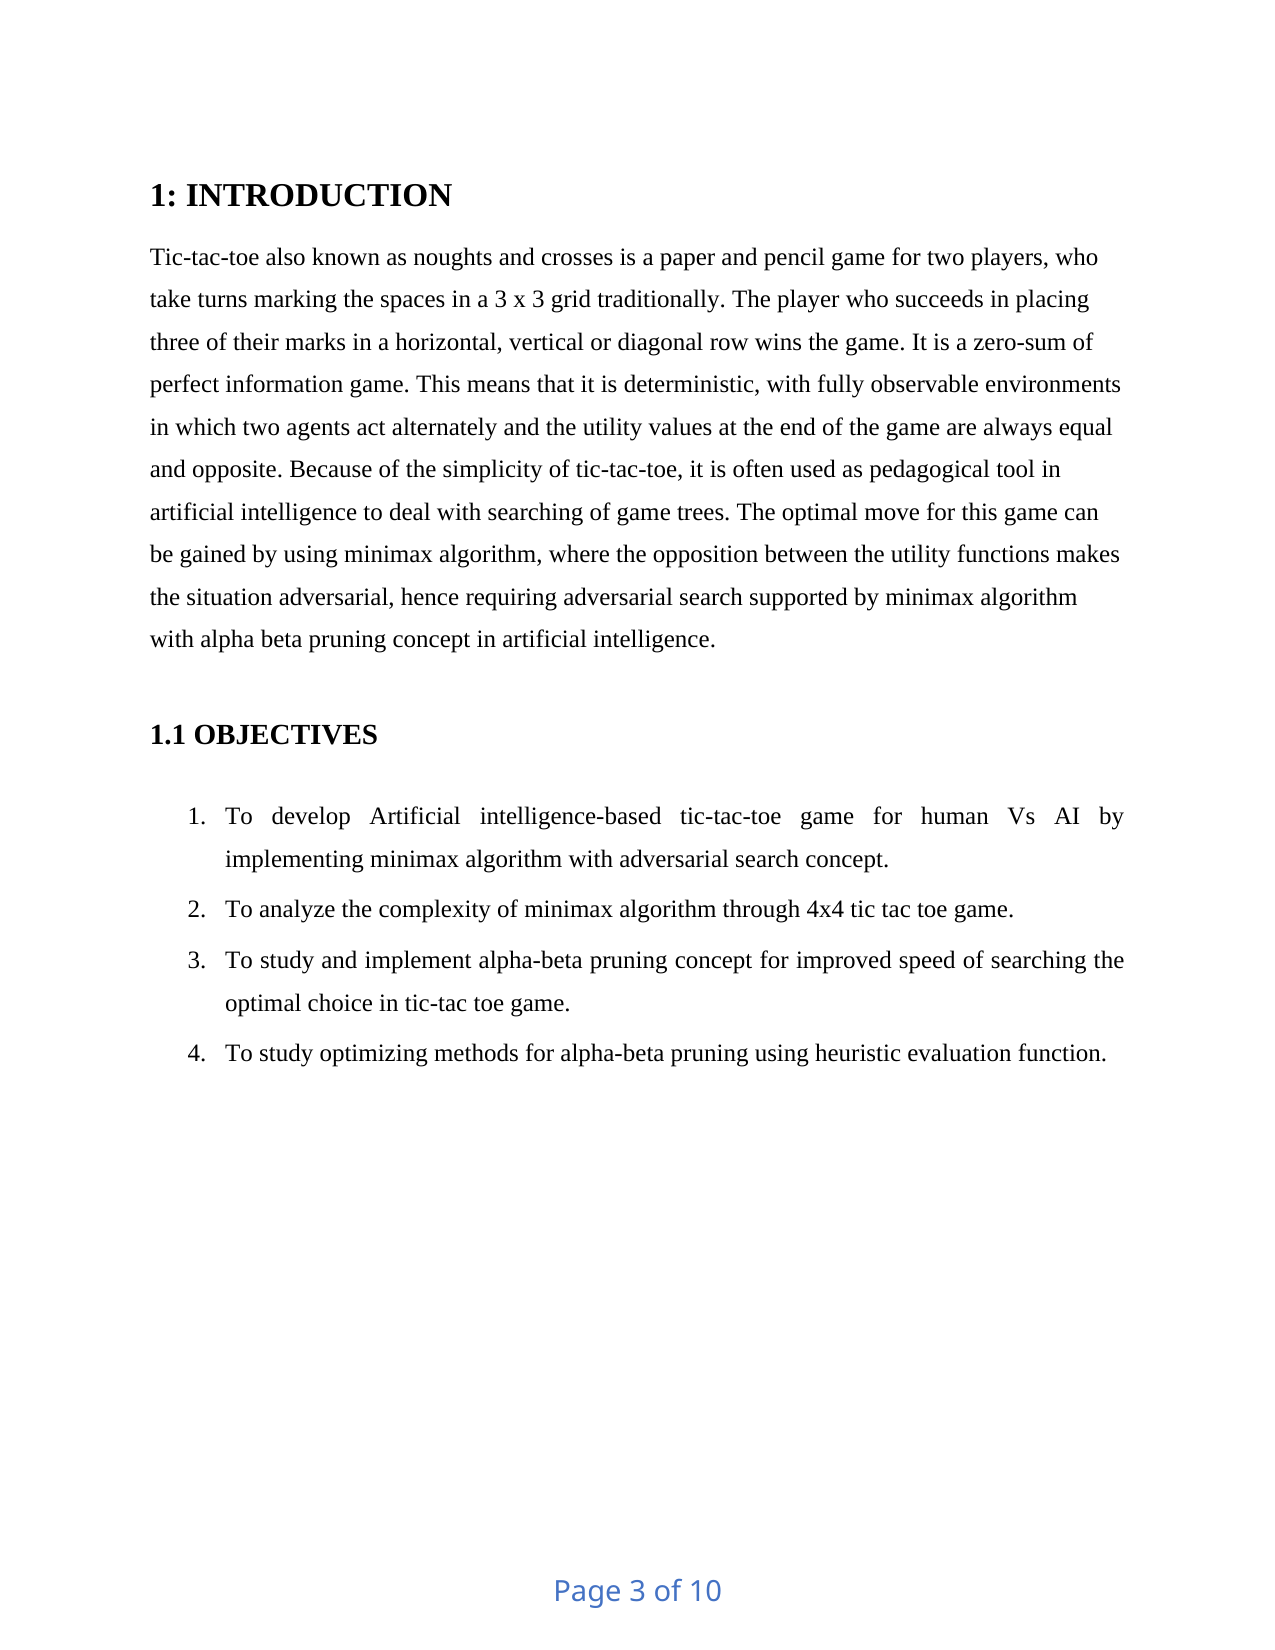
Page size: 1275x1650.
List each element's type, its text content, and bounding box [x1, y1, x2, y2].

list To study optimizing methods for alpha-beta pruning using heuristic evaluation function. [187, 1038, 1125, 1066]
text Tic-tac-toe also known as noughts and crosses is a paper and pencil game for two players, who take turns marking the spaces in a 3 x 3 grid traditionally. The player who succeeds in placing three of their marks in a horizontal, vertical or diagonal row wins the game. It is a zero-sum of perfect information game. This means that it is deterministic, with fully observable environments in which two agents act alternately and the utility values at the end of the game are always equal and opposite. Because of the simplicity of tic-tac-toe, it is often used as pedagogical tool in artificial intelligence to deal with searching of game trees. The optimal move for this game can be gained by using minimax algorithm, where the opposition between the utility functions makes the situation adversarial, hence requiring adversarial search supported by minimax algorithm with alpha beta pruning concept in artificial intelligence. [149, 242, 1125, 653]
list To develop Artificial intelligence-based tic-tac-toe game for human Vs AI by implementing minimax algorithm with adversarial search concept. [187, 801, 1125, 873]
list To analyze the complexity of minimax algorithm through 4x4 tic tac toe game. [187, 894, 1125, 923]
subtitle 1: INTRODUCTION [149, 175, 1125, 213]
list To study and implement alpha-beta pruning concept for improved speed of searching the optimal choice in tic-tac toe game. [187, 945, 1125, 1016]
subtitle 1.1 OBJECTIVES [149, 717, 1125, 751]
